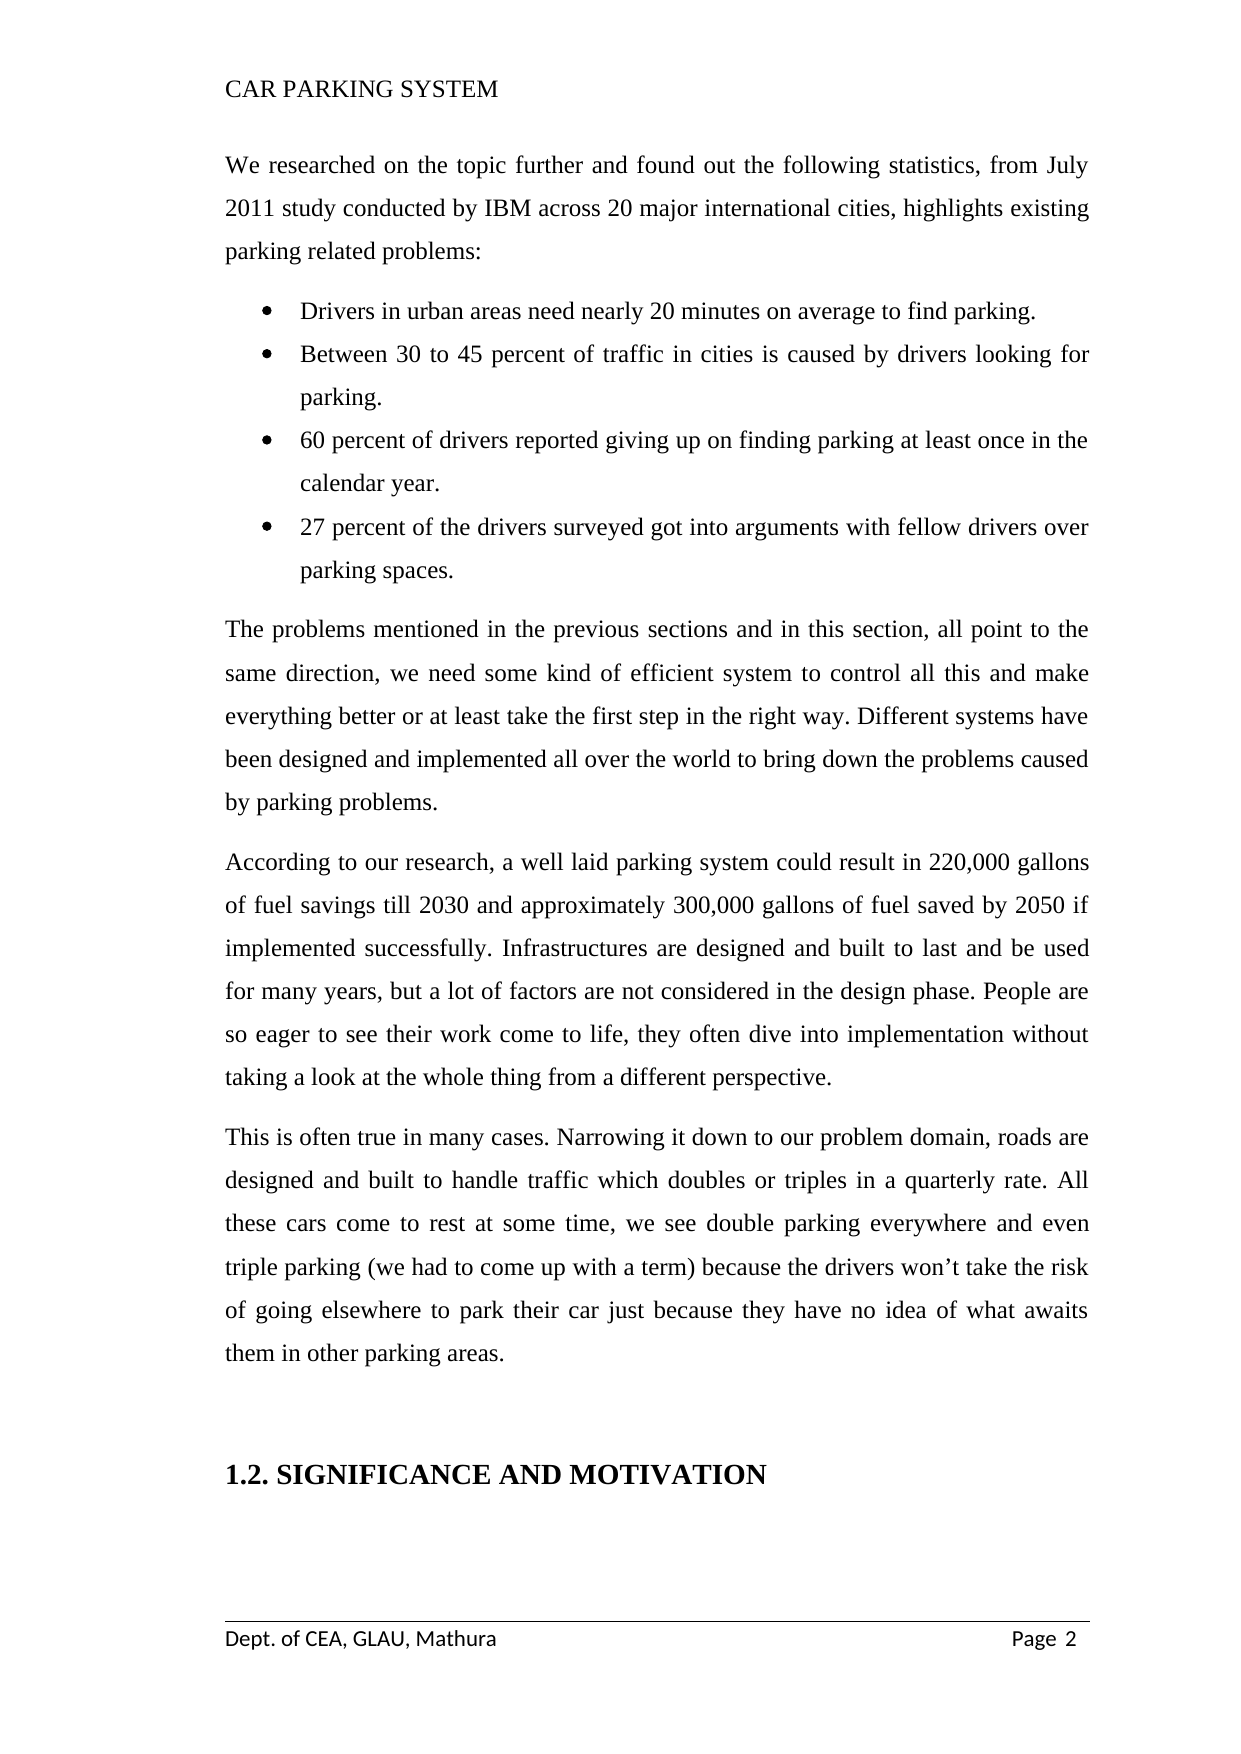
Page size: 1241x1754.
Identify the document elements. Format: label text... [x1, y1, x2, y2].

text This is often true in many cases. Narrowing it down to our problem domain, roads are designed and built to handle traffic which doubles or triples in a quarterly rate. All these cars come to rest at some time, we see double parking everywhere and even triple parking (we had to come up with a term) because the drivers won’t take the risk of going elsewhere to park their car just because they have no idea of what awaits them in other parking areas. [225, 1122, 1090, 1367]
list 27 percent of the drivers surveyed got into arguments with fellow drivers over parking spaces. [262, 512, 1090, 583]
text The problems mentioned in the previous sections and in this section, all point to the same direction, we need some kind of efficient system to control all this and make everything better or at least take the first step in the right way. Different systems have been designed and implemented all over the world to bring down the problems caused by parking problems. [225, 614, 1090, 816]
text 1.2. SIGNIFICANCE AND MOTIVATION [225, 1457, 1090, 1491]
text We researched on the topic further and found out the following statistics, from July 2011 study conducted by IBM across 20 major international cities, highlights existing parking related problems: [225, 150, 1090, 265]
list Drivers in urban areas need nearly 20 minutes on average to find parking. [262, 296, 1090, 325]
list Between 30 to 45 percent of traffic in cities is caused by drivers looking for parking. [262, 339, 1090, 411]
list 60 percent of drivers reported giving up on finding parking at least once in the calendar year. [262, 425, 1090, 497]
text According to our research, a well laid parking system could result in 220,000 gallons of fuel savings till 2030 and approximately 300,000 gallons of fuel saved by 2050 if implemented successfully. Infrastructures are designed and built to last and be used for many years, but a lot of factors are not considered in the design phase. People are so eager to see their work come to life, they often dive into implementation without taking a look at the whole thing from a different perspective. [225, 847, 1090, 1091]
